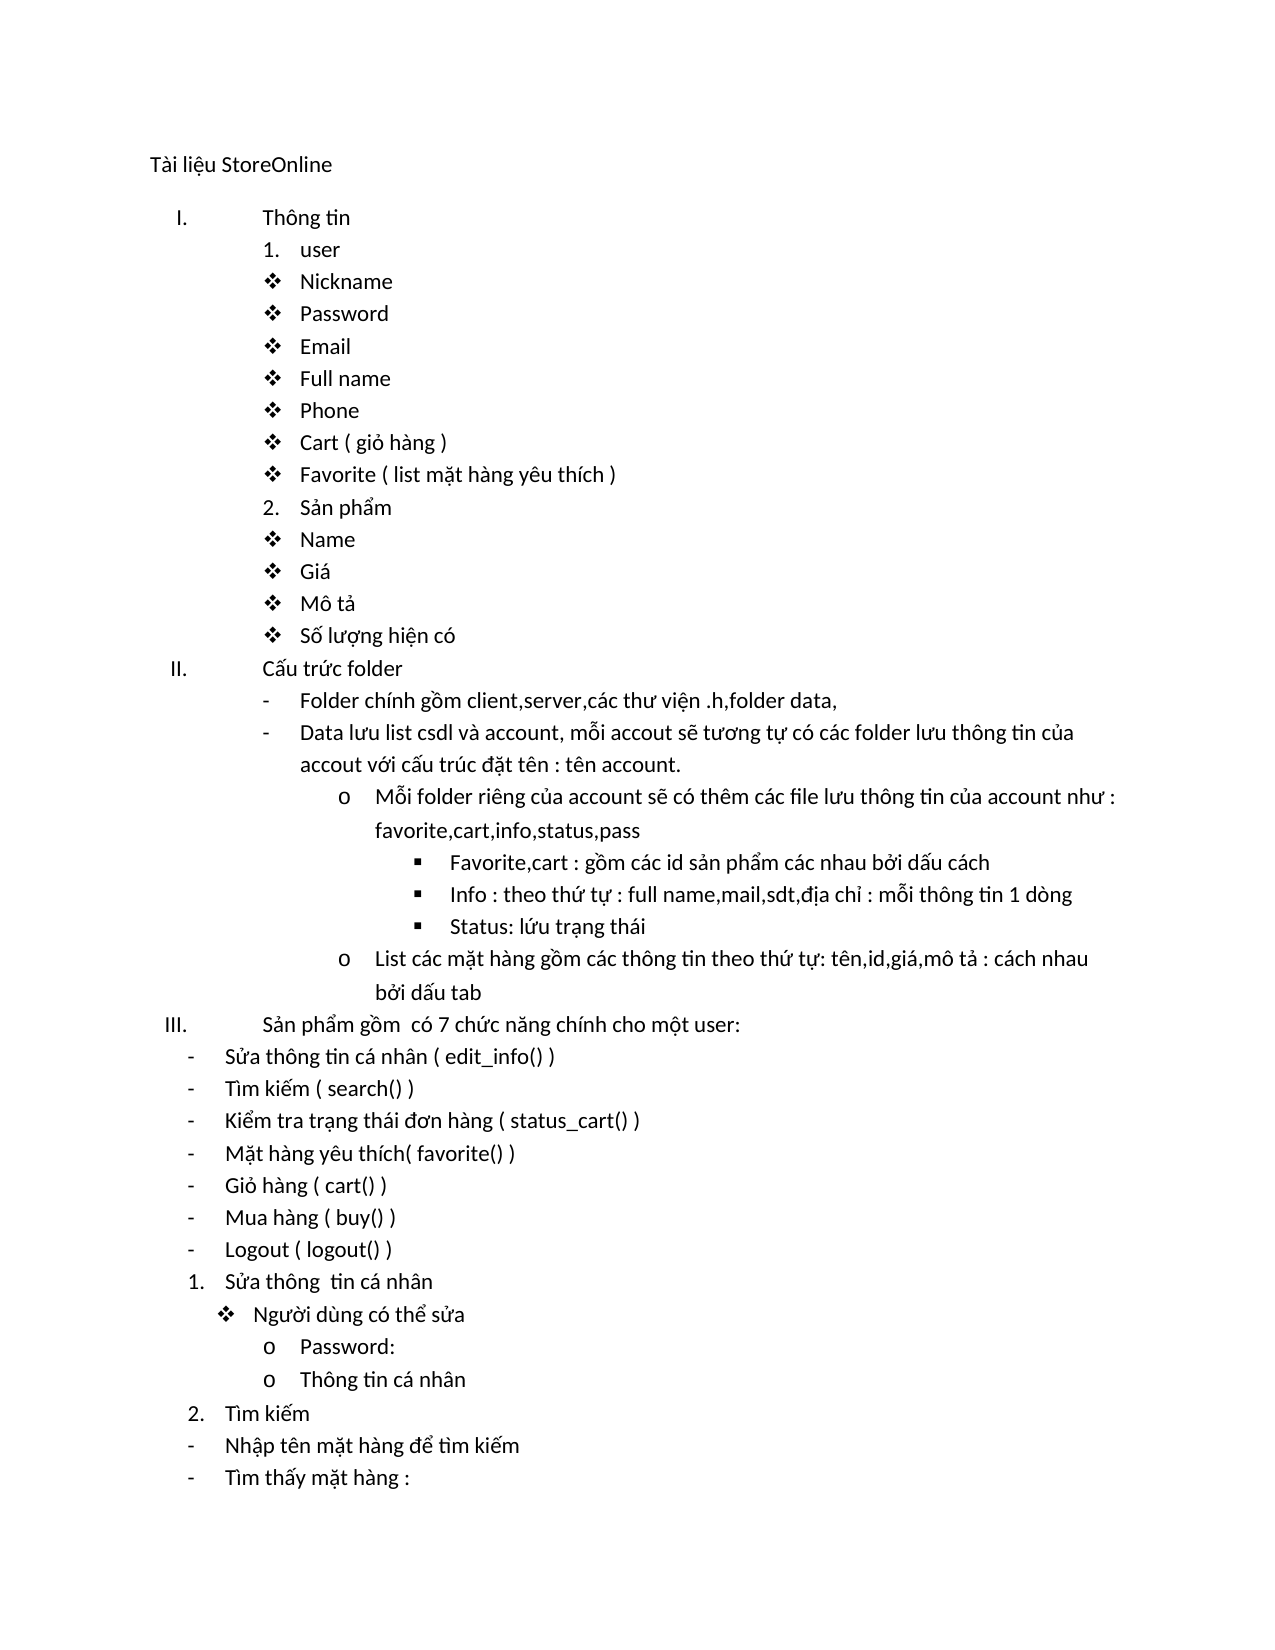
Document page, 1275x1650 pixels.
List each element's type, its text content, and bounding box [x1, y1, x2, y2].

list Folder chính gồm client,server,các thư viện .h,folder data, [262, 686, 1125, 714]
list Status: lứu trạng thái [412, 912, 1125, 940]
list Tìm kiếm [187, 1399, 1125, 1427]
list Tìm kiếm ( search() ) [187, 1074, 1125, 1102]
list Giỏ hàng ( cart() ) [187, 1171, 1125, 1199]
list Cart ( giỏ hàng ) [262, 428, 1125, 456]
list Sửa thông tin cá nhân [187, 1267, 1125, 1296]
list List các mặt hàng gồm các thông tin theo thứ tự: tên,id,giá,mô tả : cách nhau bởi dấu tab [337, 944, 1125, 1006]
list Thông tin cá nhân [262, 1365, 1125, 1394]
list Mỗi folder riêng của account sẽ có thêm các file lưu thông tin của account như : favorite,cart,info,status,pass [337, 782, 1125, 844]
list Favorite,cart : gồm các id sản phẩm các nhau bởi dấu cách [412, 848, 1125, 876]
list Sửa thông tin cá nhân ( edit_info() ) [187, 1042, 1125, 1070]
list Info : theo thứ tự : full name,mail,sdt,địa chỉ : mỗi thông tin 1 dòng [412, 880, 1125, 908]
list Logout ( logout() ) [187, 1235, 1125, 1263]
text Tài liệu StoreOnline [150, 150, 1125, 178]
list Name [262, 525, 1125, 553]
list Cấu trức folder [187, 654, 1125, 682]
list Full name [262, 364, 1125, 392]
list Thông tin [187, 203, 1125, 231]
list Sản phẩm gồm có 7 chức năng chính cho một user: [187, 1010, 1125, 1038]
list Kiểm tra trạng thái đơn hàng ( status_cart() ) [187, 1107, 1125, 1134]
list Email [262, 332, 1125, 360]
list Data lưu list csdl và account, mỗi accout sẽ tương tự có các folder lưu thông tin của accout với cấu trúc đặt tên : tên account. [262, 718, 1125, 778]
list Mặt hàng yêu thích( favorite() ) [187, 1139, 1125, 1167]
list Mua hàng ( buy() ) [187, 1203, 1125, 1231]
list Tìm thấy mặt hàng : [187, 1463, 1125, 1491]
list Password: [262, 1332, 1125, 1361]
list Số lượng hiện có [262, 621, 1125, 649]
list Sản phẩm [262, 493, 1125, 521]
list Password [262, 299, 1125, 328]
list Người dùng có thể sửa [216, 1300, 1125, 1328]
list Nhập tên mặt hàng để tìm kiếm [187, 1431, 1125, 1459]
list Favorite ( list mặt hàng yêu thích ) [262, 461, 1125, 488]
list Nickname [262, 267, 1125, 295]
list Phone [262, 396, 1125, 424]
list user [262, 235, 1125, 263]
list Giá [262, 557, 1125, 585]
list Mô tả [262, 589, 1125, 617]
